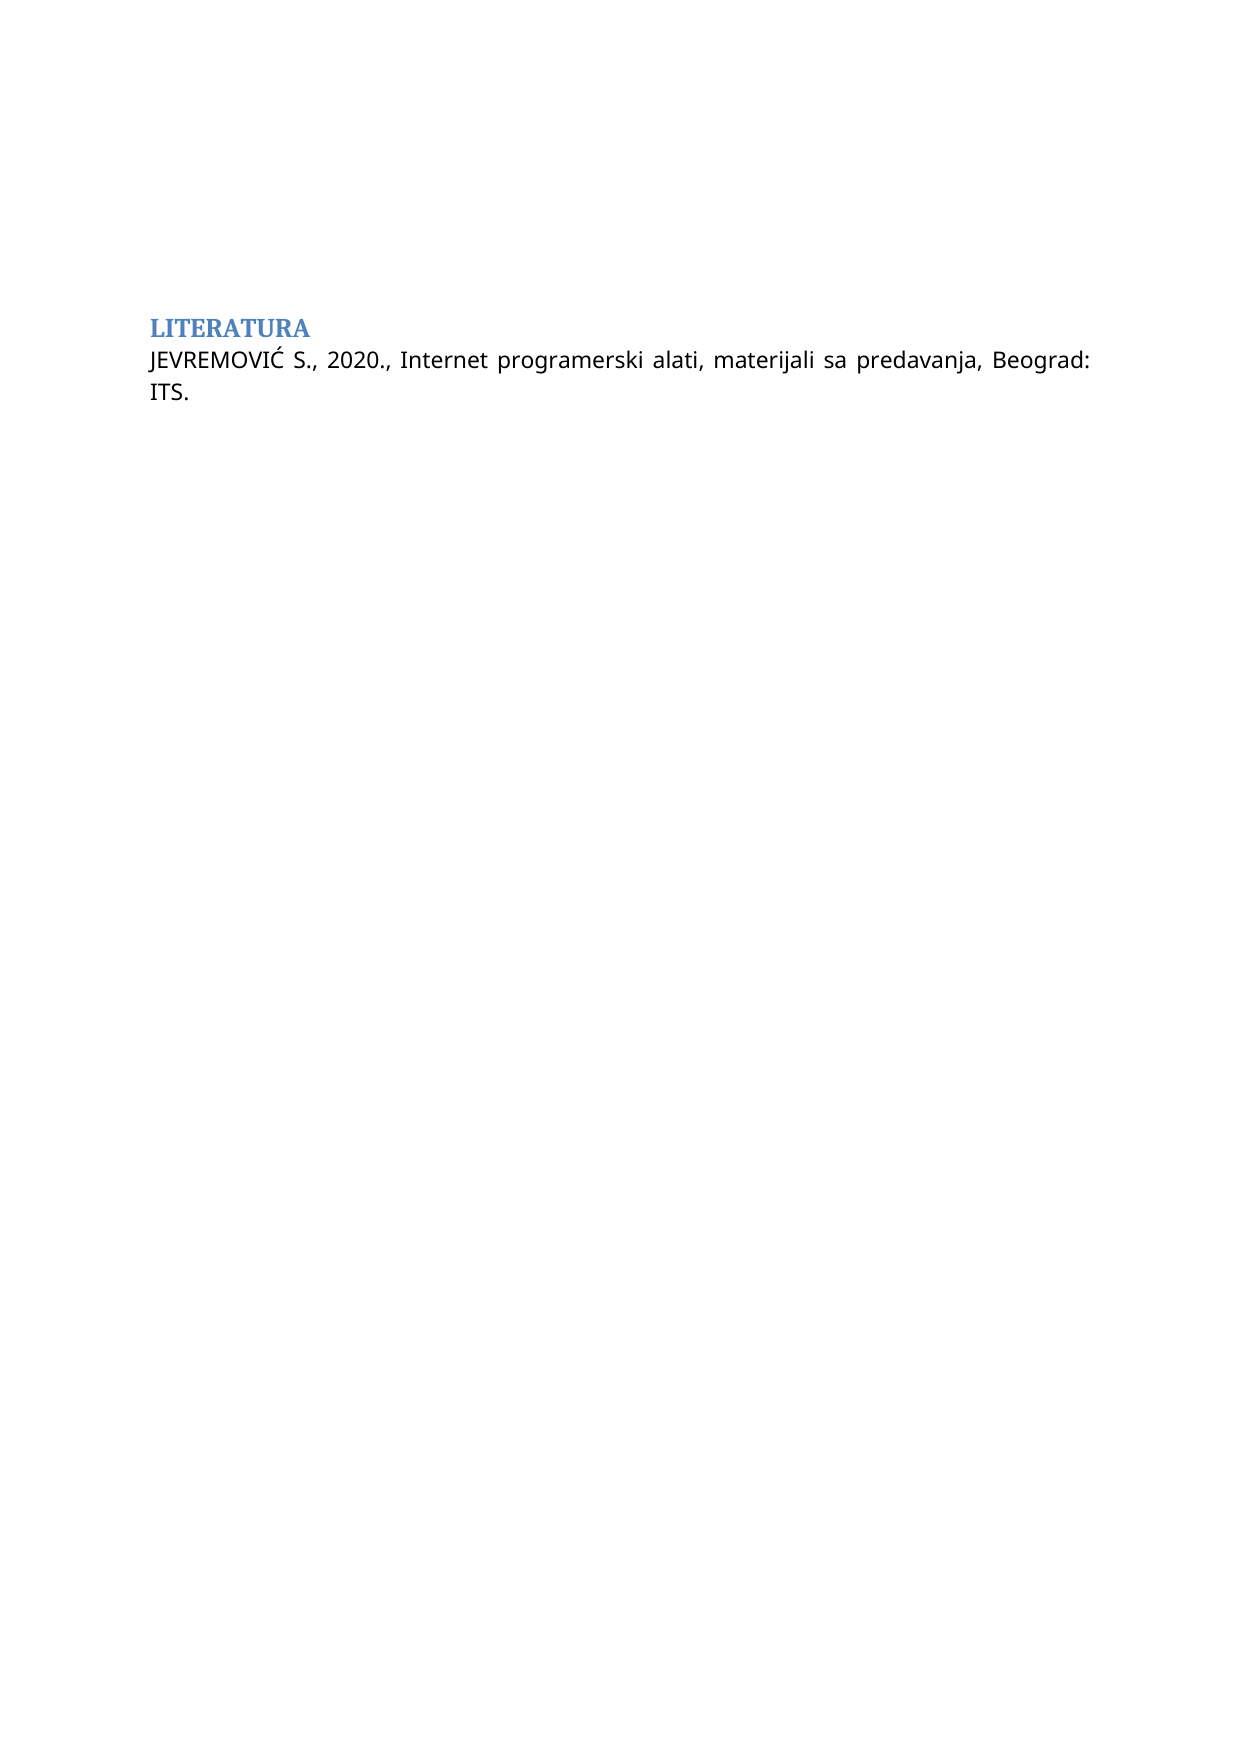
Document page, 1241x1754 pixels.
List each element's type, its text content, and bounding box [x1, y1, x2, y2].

subtitle LITERATURA [150, 313, 1090, 344]
text JEVREMOVIĆ S., 2020., Internet programerski alati, materijali sa predavanja, Beograd: ITS. [150, 344, 1090, 407]
